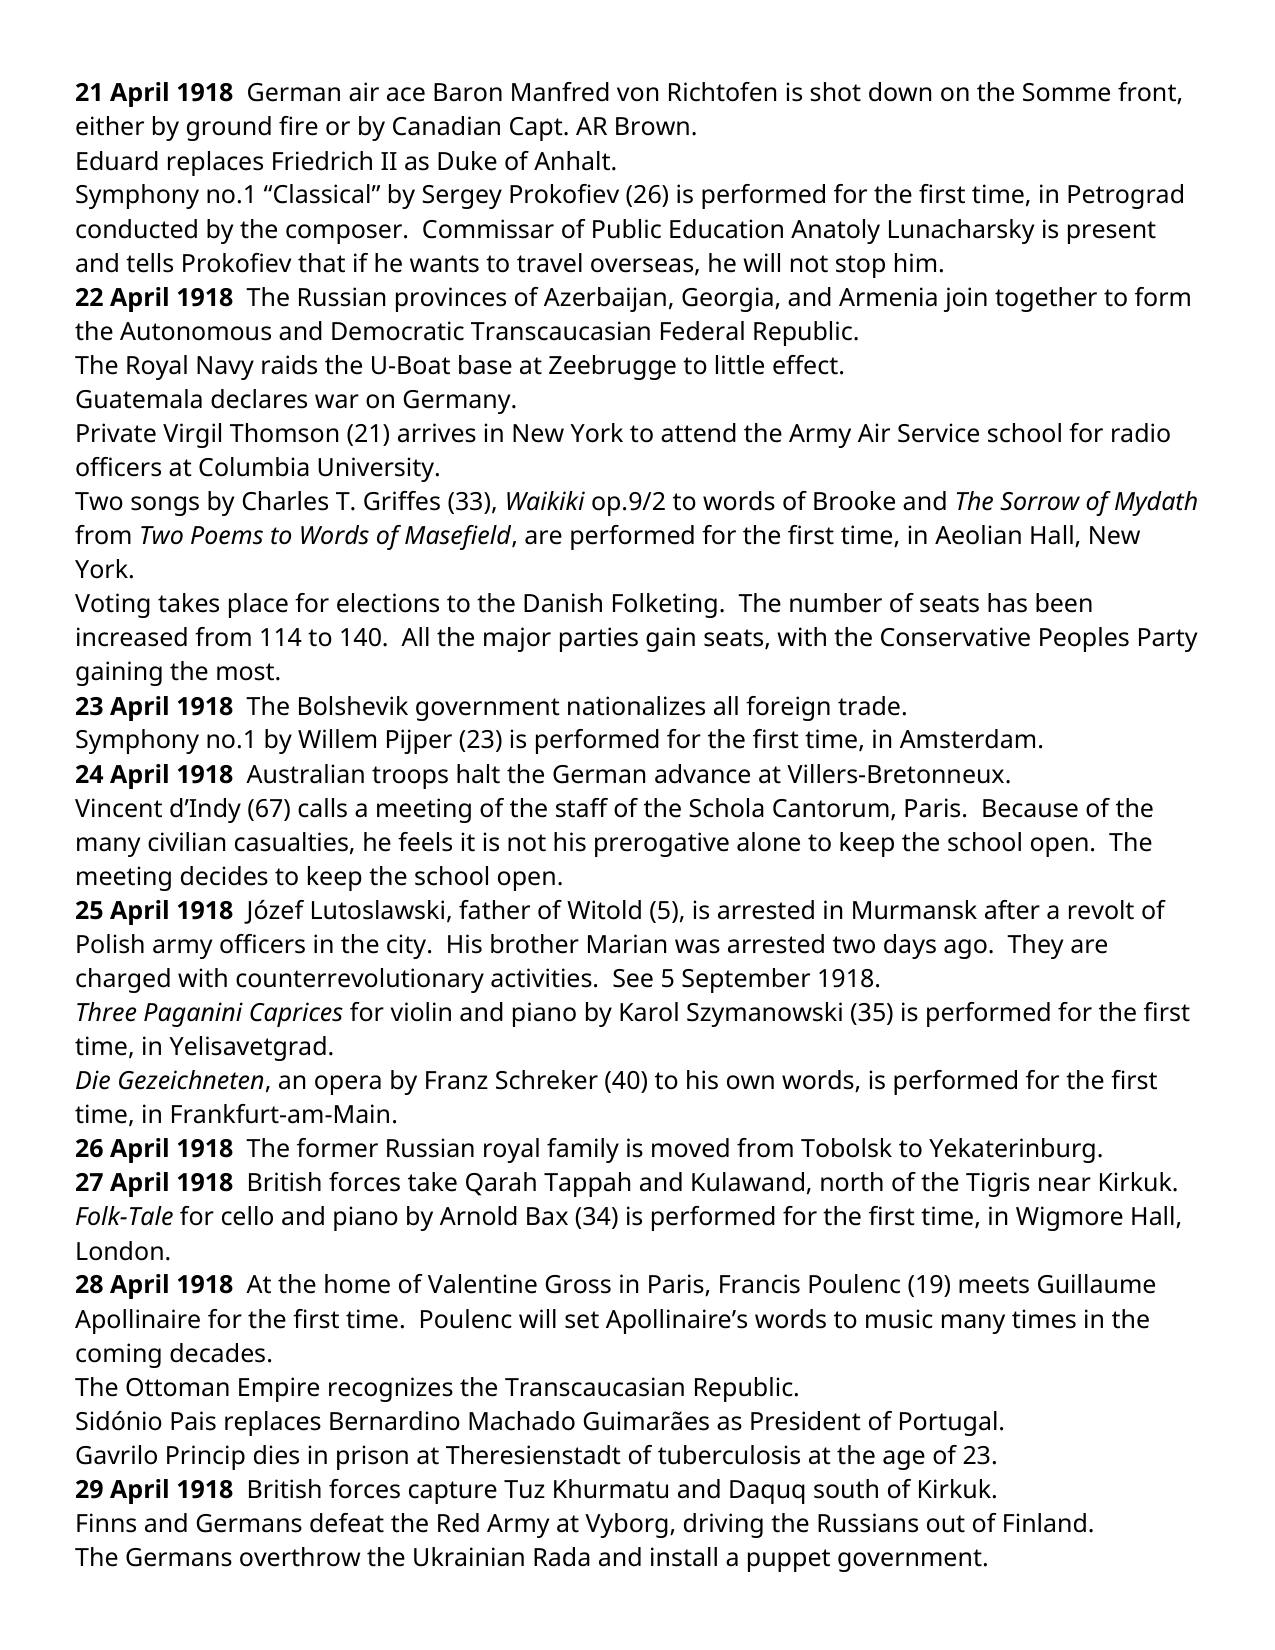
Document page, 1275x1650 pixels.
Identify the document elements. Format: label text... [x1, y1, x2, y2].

text Private Virgil Thomson (21) arrives in New York to attend the Army Air Service school for radio officers at Columbia University. [75, 416, 1200, 484]
text Voting takes place for elections to the Danish Folketing. The number of seats has been increased from 114 to 140. All the major parties gain seats, with the Conservative Peoples Party gaining the most. [75, 586, 1200, 688]
text Sidónio Pais replaces Bernardino Machado Guimarães as President of Portugal. [75, 1403, 1200, 1437]
text 28 April 1918 At the home of Valentine Gross in Paris, Francis Poulenc (19) meets Guillaume Apollinaire for the first time. Poulenc will set Apollinaire’s words to music many times in the coming decades. [75, 1267, 1200, 1369]
text 29 April 1918 British forces capture Tuz Khurmatu and Daquq south of Kirkuk. [75, 1472, 1200, 1506]
text Symphony no.1 by Willem Pijper (23) is performed for the first time, in Amsterdam. [75, 722, 1200, 756]
text The Germans overthrow the Ukrainian Rada and install a puppet government. [75, 1540, 1200, 1574]
text Three Paganini Caprices for violin and piano by Karol Szymanowski (35) is performed for the first time, in Yelisavetgrad. [75, 995, 1200, 1063]
text 22 April 1918 The Russian provinces of Azerbaijan, Georgia, and Armenia join together to form the Autonomous and Democratic Transcaucasian Federal Republic. [75, 279, 1200, 347]
text 23 April 1918 The Bolshevik government nationalizes all foreign trade. [75, 688, 1200, 722]
text 21 April 1918 German air ace Baron Manfred von Richtofen is shot down on the Somme front, either by ground fire or by Canadian Capt. AR Brown. [75, 75, 1200, 143]
text Die Gezeichneten, an opera by Franz Schreker (40) to his own words, is performed for the first time, in Frankfurt-am-Main. [75, 1063, 1200, 1131]
text 25 April 1918 Józef Lutoslawski, father of Witold (5), is arrested in Murmansk after a revolt of Polish army officers in the city. His brother Marian was arrested two days ago. They are charged with counterrevolutionary activities. See 5 September 1918. [75, 892, 1200, 995]
text Gavrilo Princip dies in prison at Theresienstadt of tuberculosis at the age of 23. [75, 1437, 1200, 1472]
text Two songs by Charles T. Griffes (33), Waikiki op.9/2 to words of Brooke and The Sorrow of Mydath from Two Poems to Words of Masefield, are performed for the first time, in Aeolian Hall, New York. [75, 484, 1200, 586]
text Eduard replaces Friedrich II as Duke of Anhalt. [75, 143, 1200, 177]
text 26 April 1918 The former Russian royal family is moved from Tobolsk to Yekaterinburg. [75, 1131, 1200, 1165]
text Vincent d’Indy (67) calls a meeting of the staff of the Schola Cantorum, Paris. Because of the many civilian casualties, he feels it is not his prerogative alone to keep the school open. The meeting decides to keep the school open. [75, 790, 1200, 892]
text The Royal Navy raids the U-Boat base at Zeebrugge to little effect. [75, 347, 1200, 382]
text 24 April 1918 Australian troops halt the German advance at Villers-Bretonneux. [75, 756, 1200, 790]
text Folk-Tale for cello and piano by Arnold Bax (34) is performed for the first time, in Wigmore Hall, London. [75, 1199, 1200, 1267]
text Guatemala declares war on Germany. [75, 382, 1200, 416]
text 27 April 1918 British forces take Qarah Tappah and Kulawand, north of the Tigris near Kirkuk. [75, 1165, 1200, 1199]
text The Ottoman Empire recognizes the Transcaucasian Republic. [75, 1369, 1200, 1403]
text Finns and Germans defeat the Red Army at Vyborg, driving the Russians out of Finland. [75, 1506, 1200, 1540]
